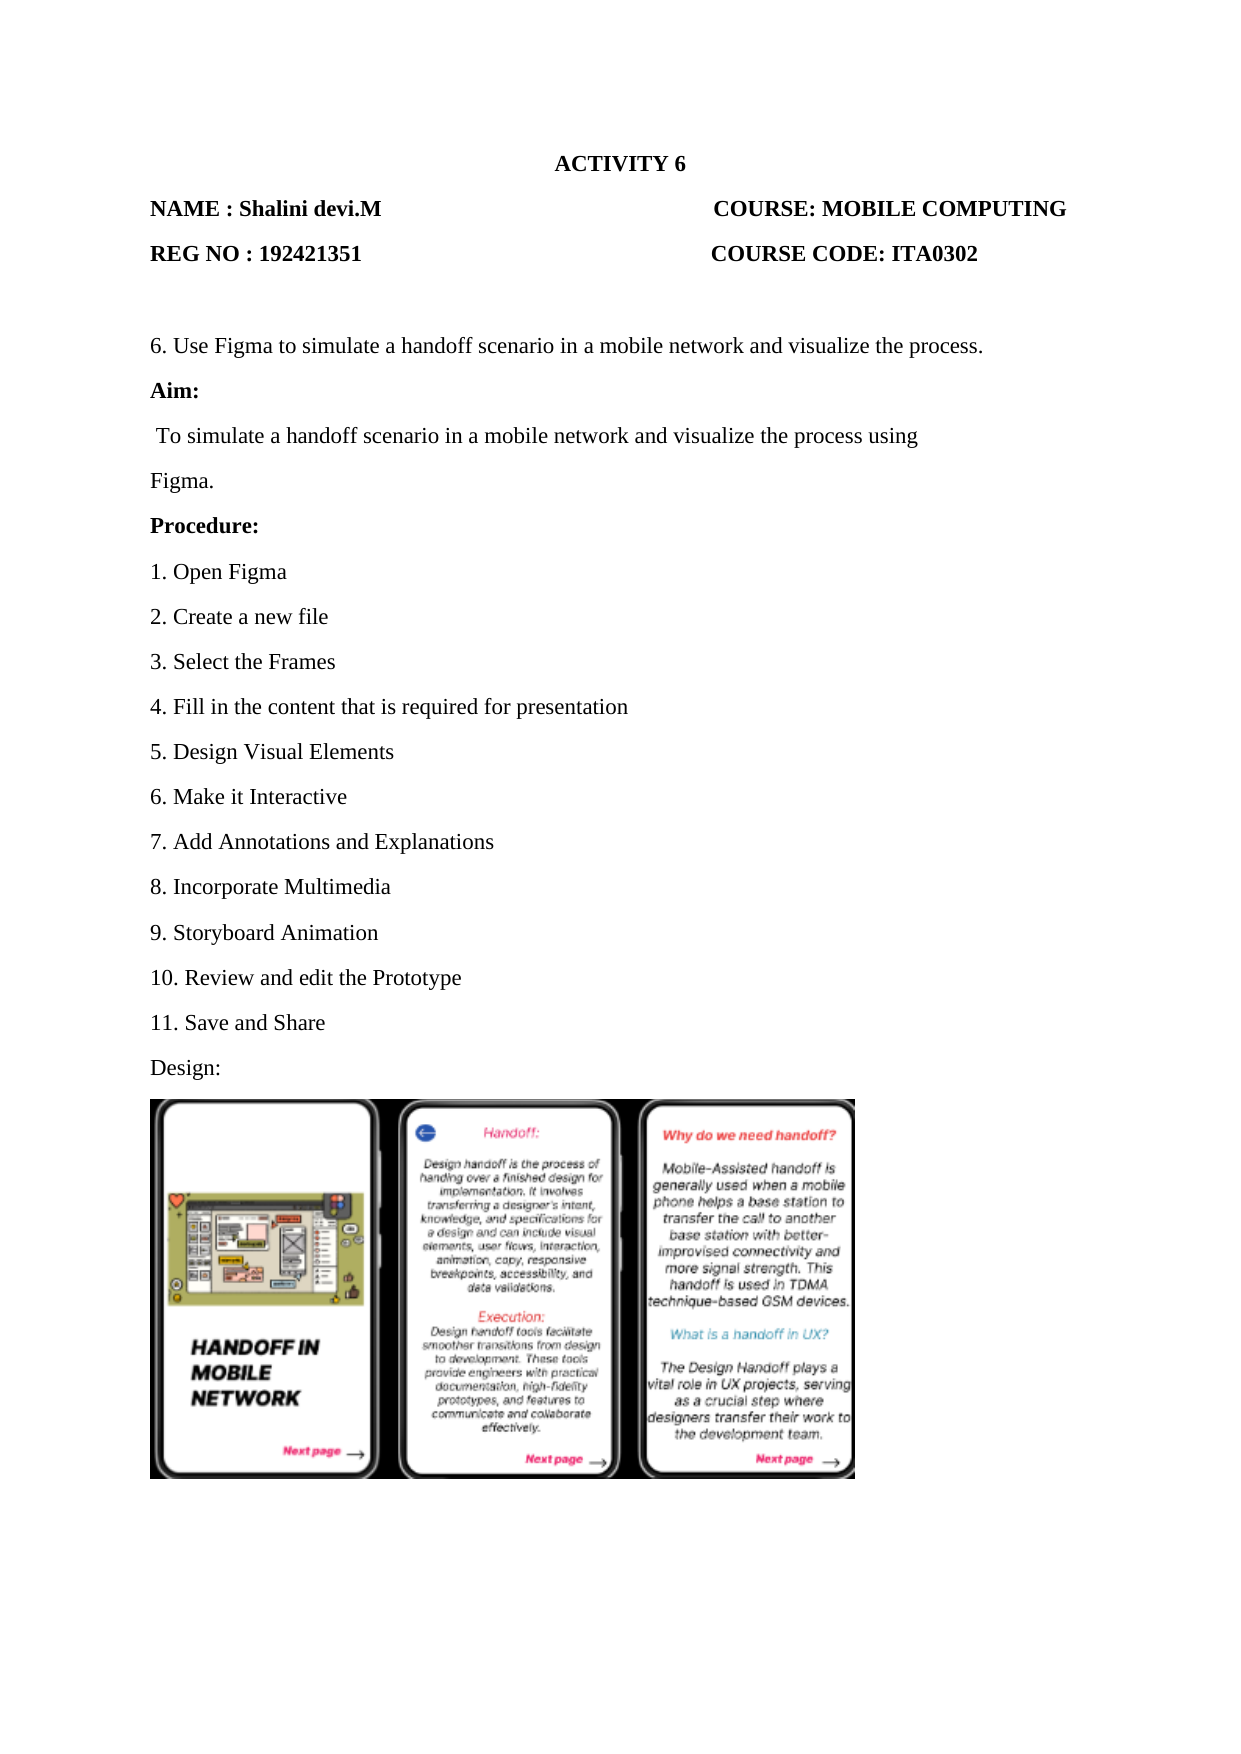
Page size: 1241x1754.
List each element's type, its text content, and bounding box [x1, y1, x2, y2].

text 1. Open Figma [150, 558, 1090, 584]
text 4. Fill in the content that is required for presentation [150, 693, 1090, 719]
text REG NO : 192421351 COURSE CODE: ITA0302 [150, 240, 1090, 267]
text 5. Design Visual Elements [150, 738, 1090, 764]
text 6. Make it Interactive [150, 783, 1090, 809]
text 9. Storyboard Animation [150, 918, 1090, 945]
text 10. Review and edit the Prototype [150, 964, 1090, 990]
text Aim: [150, 377, 1090, 404]
text NAME : Shalini devi.M COURSE: MOBILE COMPUTING [150, 195, 1090, 221]
text To simulate a handoff scenario in a mobile network and visualize the process using [150, 422, 1090, 449]
text 11. Save and Share [150, 1009, 1090, 1035]
text Procedure: [150, 513, 1090, 539]
text Design: [150, 1054, 1090, 1080]
text ACTIVITY 6 [150, 150, 1090, 176]
text 8. Incorporate Multimedia [150, 873, 1090, 900]
text 2. Create a new file [150, 603, 1090, 629]
text Figma. [150, 467, 1090, 494]
text 7. Add Annotations and Explanations [150, 828, 1090, 855]
text 3. Select the Frames [150, 648, 1090, 674]
text 6. Use Figma to simulate a handoff scenario in a mobile network and visualize the process. [150, 332, 1090, 358]
picture [150, 1099, 855, 1479]
